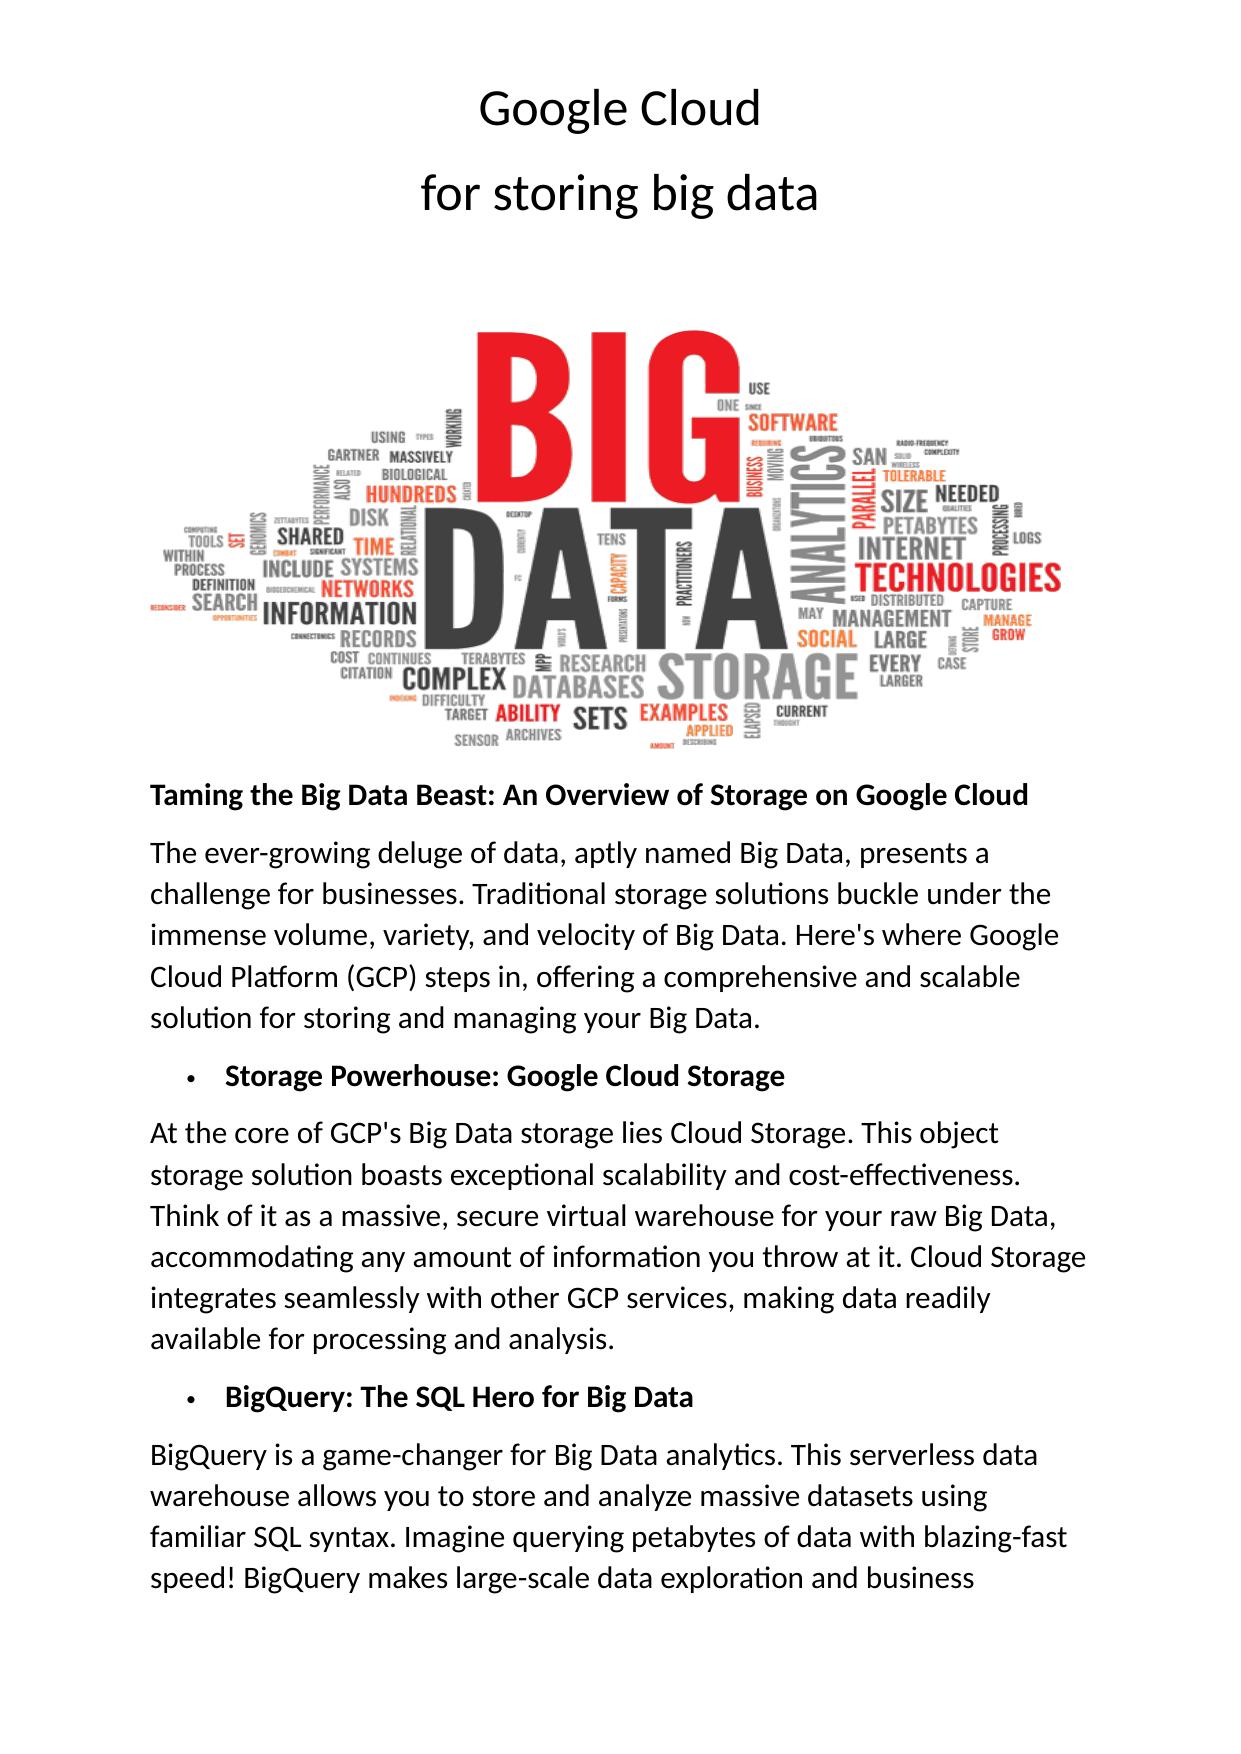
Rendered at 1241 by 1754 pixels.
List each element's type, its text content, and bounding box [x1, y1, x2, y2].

text At the core of GCP's Big Data storage lies Cloud Storage. This object storage solution boasts exceptional scalability and cost-effectiveness. Think of it as a massive, secure virtual warehouse for your raw Big Data, accommodating any amount of information you throw at it. Cloud Storage integrates seamlessly with other GCP services, making data readily available for processing and analysis. [150, 1113, 1090, 1357]
list BigQuery: The SQL Hero for Big Data [187, 1377, 1090, 1415]
text The ever-growing deluge of data, aptly named Big Data, presents a challenge for businesses. Traditional storage solutions buckle under the immense volume, variety, and velocity of Big Data. Here's where Google Cloud Platform (GCP) steps in, offering a comprehensive and scalable solution for storing and managing your Big Data. [150, 833, 1090, 1036]
text Taming the Big Data Beast: An Overview of Storage on Google Cloud [150, 775, 1090, 813]
list Storage Powerhouse: Google Cloud Storage [187, 1056, 1090, 1094]
text for storing big data [150, 160, 1090, 224]
picture [150, 330, 1075, 757]
text Google Cloud [150, 75, 1090, 138]
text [150, 1435, 1090, 1596]
